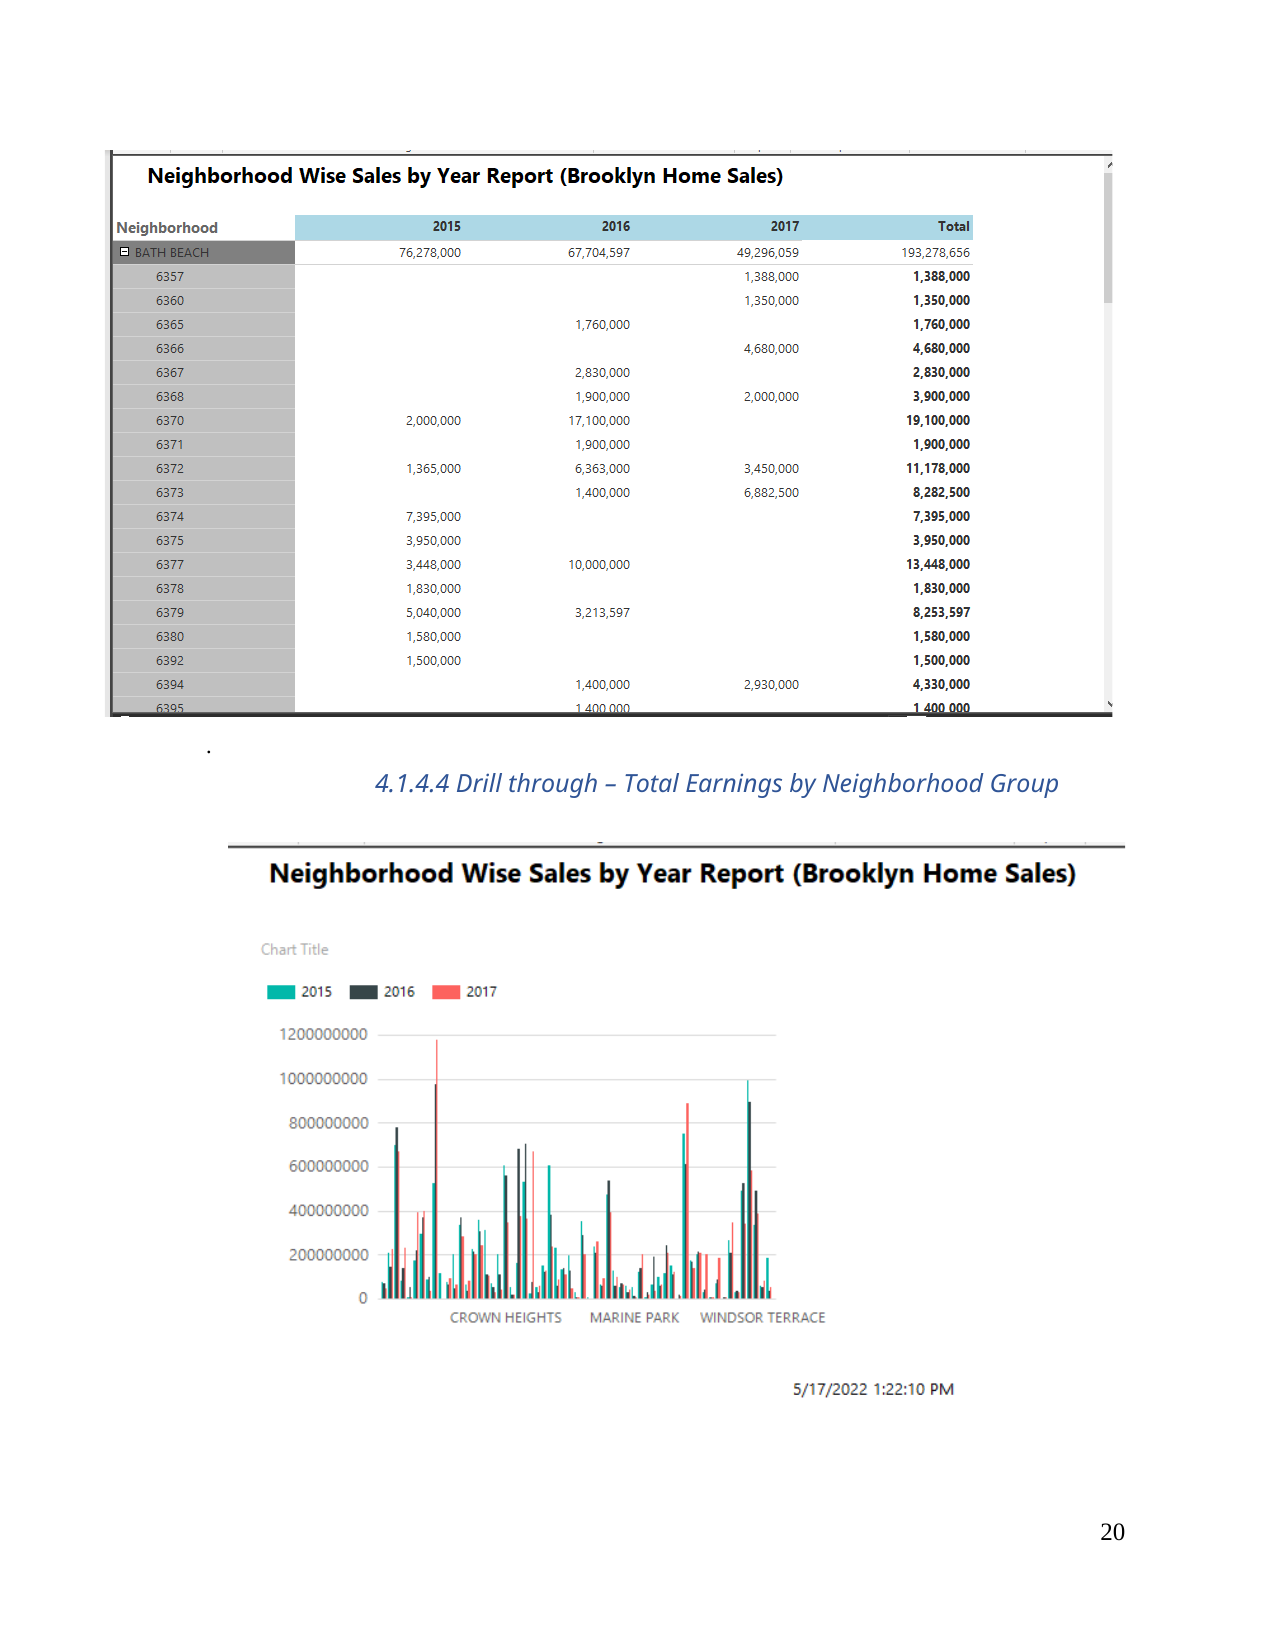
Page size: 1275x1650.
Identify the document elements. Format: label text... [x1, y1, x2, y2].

subtitle 4.1.4.4 Drill through – Total Earnings by Neighborhood Group [357, 766, 1125, 799]
picture [104, 150, 1113, 717]
picture [228, 842, 1125, 1426]
